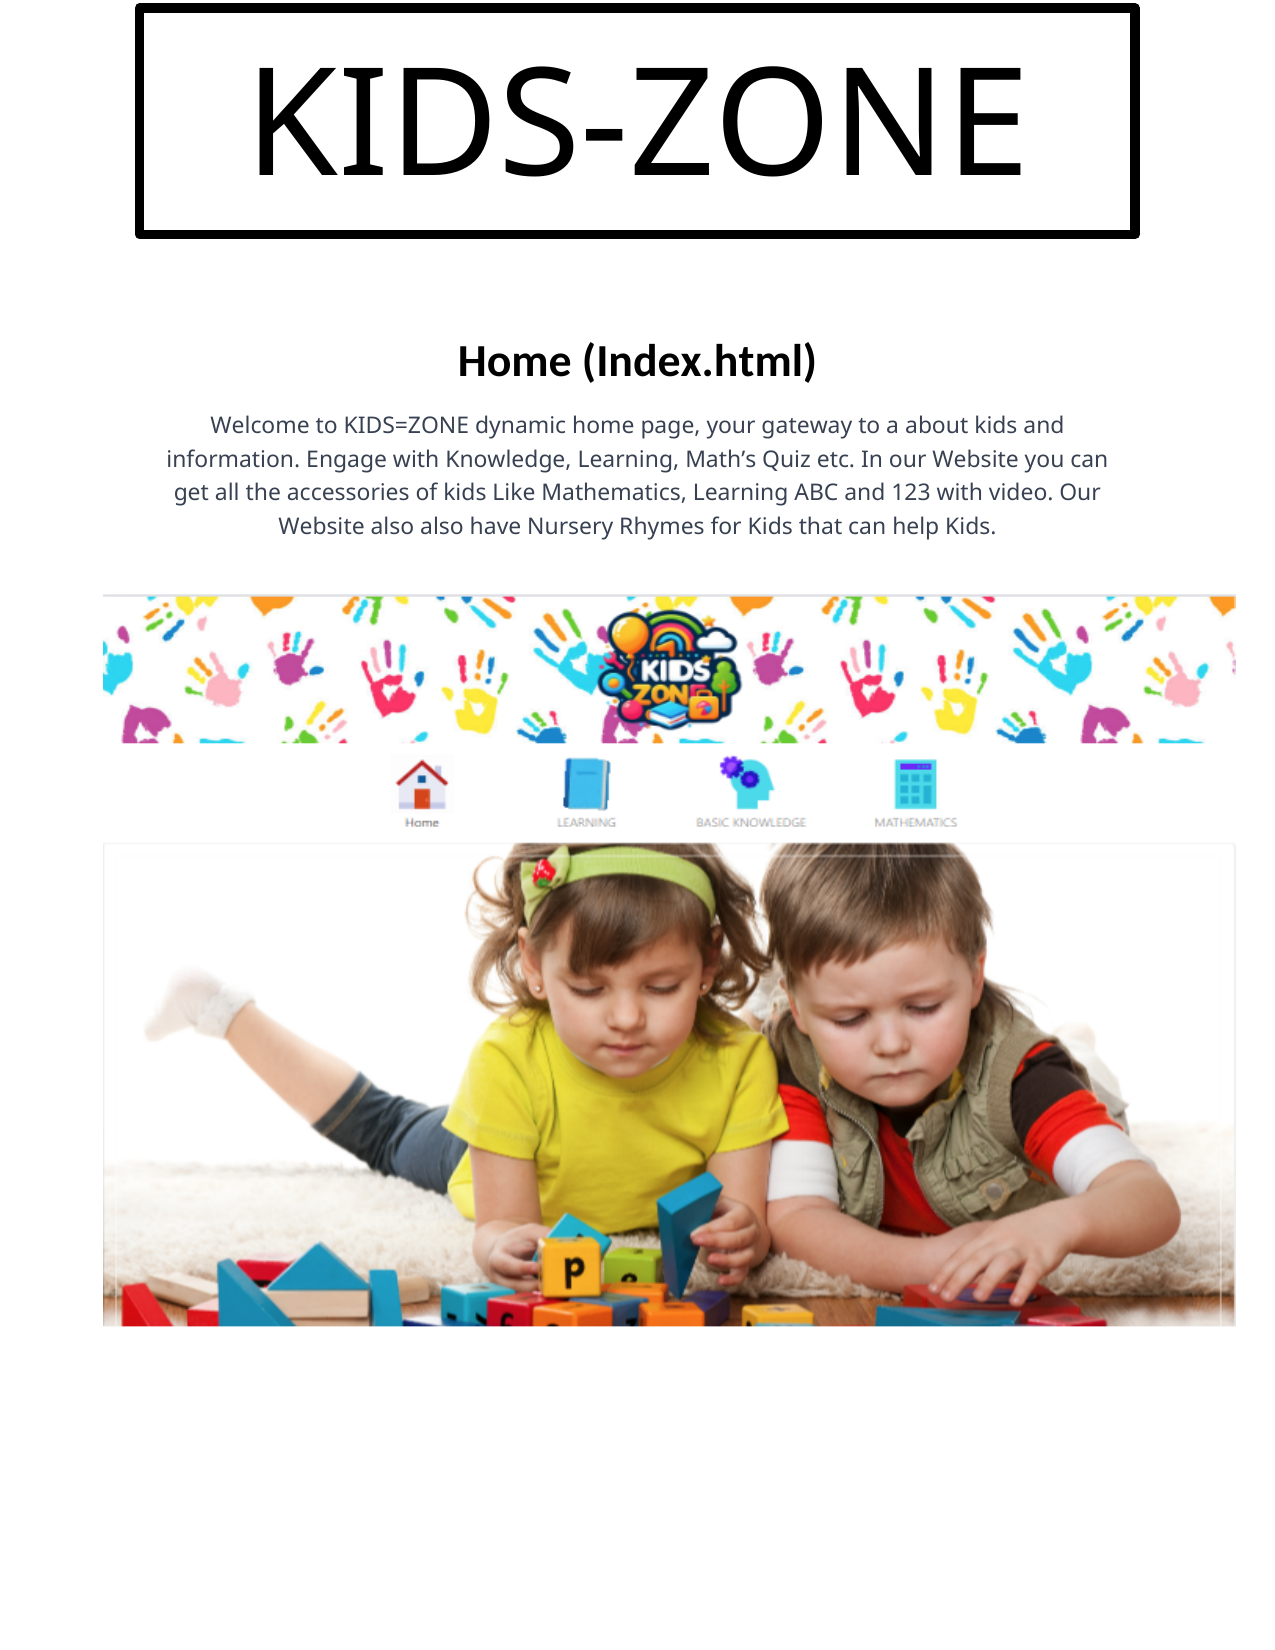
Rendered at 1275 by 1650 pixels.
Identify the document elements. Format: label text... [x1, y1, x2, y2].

text Home (Index.html) [150, 332, 1125, 388]
picture [103, 594, 1236, 1328]
text Welcome to KIDS=ZONE dynamic home page, your gateway to a about kids and information. Engage with Knowledge, Learning, Math’s Quiz etc. In our Website you can get all the accessories of kids Like Mathematics, Learning ABC and 123 with video. Our Website also also have Nursery Rhymes for Kids that can help Kids. [150, 409, 1125, 541]
